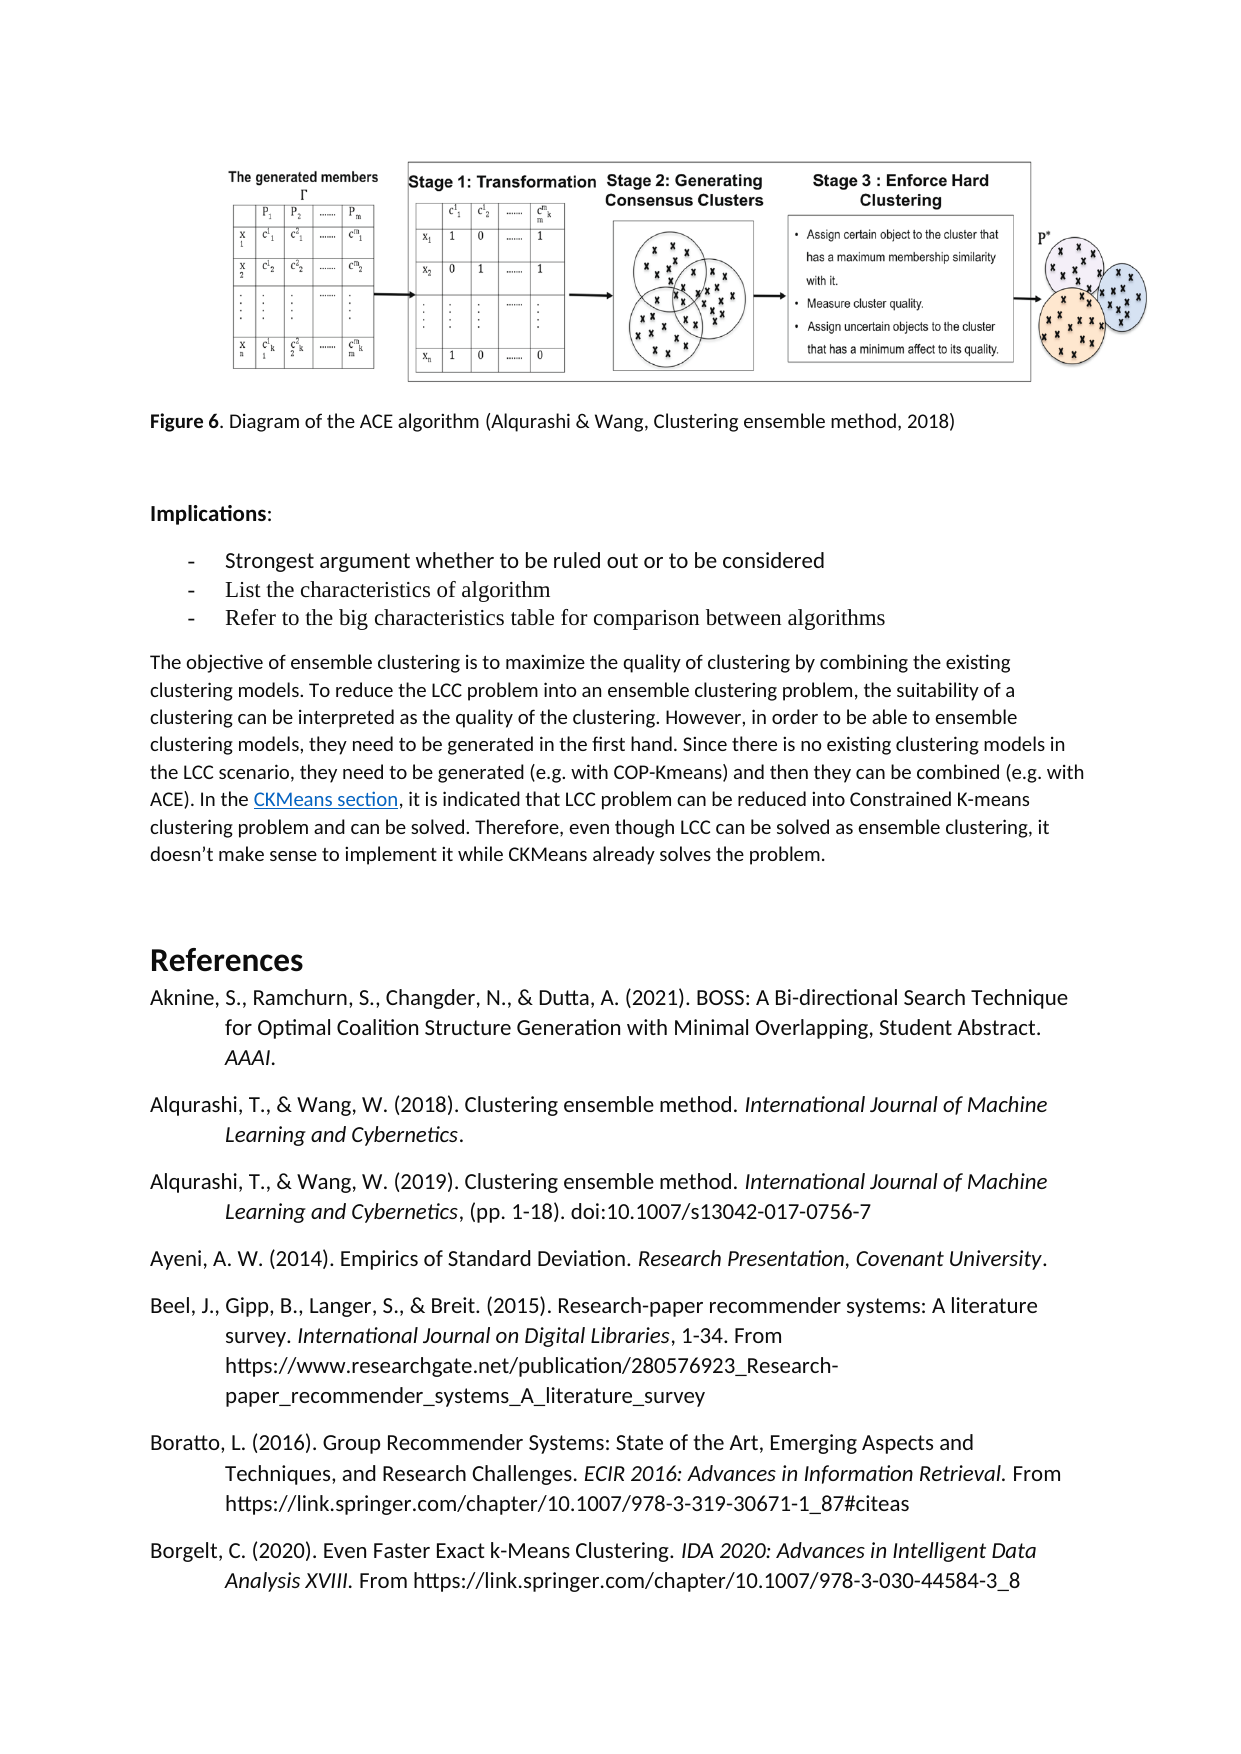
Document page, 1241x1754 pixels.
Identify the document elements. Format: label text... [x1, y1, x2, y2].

picture [209, 150, 1150, 389]
list List the characteristics of algorithm [187, 576, 1090, 602]
list Strongest argument whether to be ruled out or to be considered [187, 546, 1090, 574]
list Refer to the big characteristics table for comparison between algorithms [187, 604, 1090, 631]
text The objective of ensemble clustering is to maximize the quality of clustering by combining the existing clustering models. To reduce the LCC problem into an ensemble clustering problem, the suitability of a clustering can be interpreted as the quality of the clustering. However, in order to be able to ensemble clustering models, they need to be generated in the first hand. Since there is no existing clustering models in the LCC scenario, they need to be generated (e.g. with COP-Kmeans) and then they can be combined (e.g. with ACE). In the CKMeans section, it is indicated that LCC problem can be reduced into Constrained K-means clustering problem and can be solved. Therefore, even though LCC can be solved as ensemble clustering, it doesn’t make sense to implement it while CKMeans already solves the problem. [150, 649, 1090, 867]
text Implications: [150, 499, 1090, 527]
text Figure 6. Diagram of the ACE algorithm [150, 408, 1090, 433]
